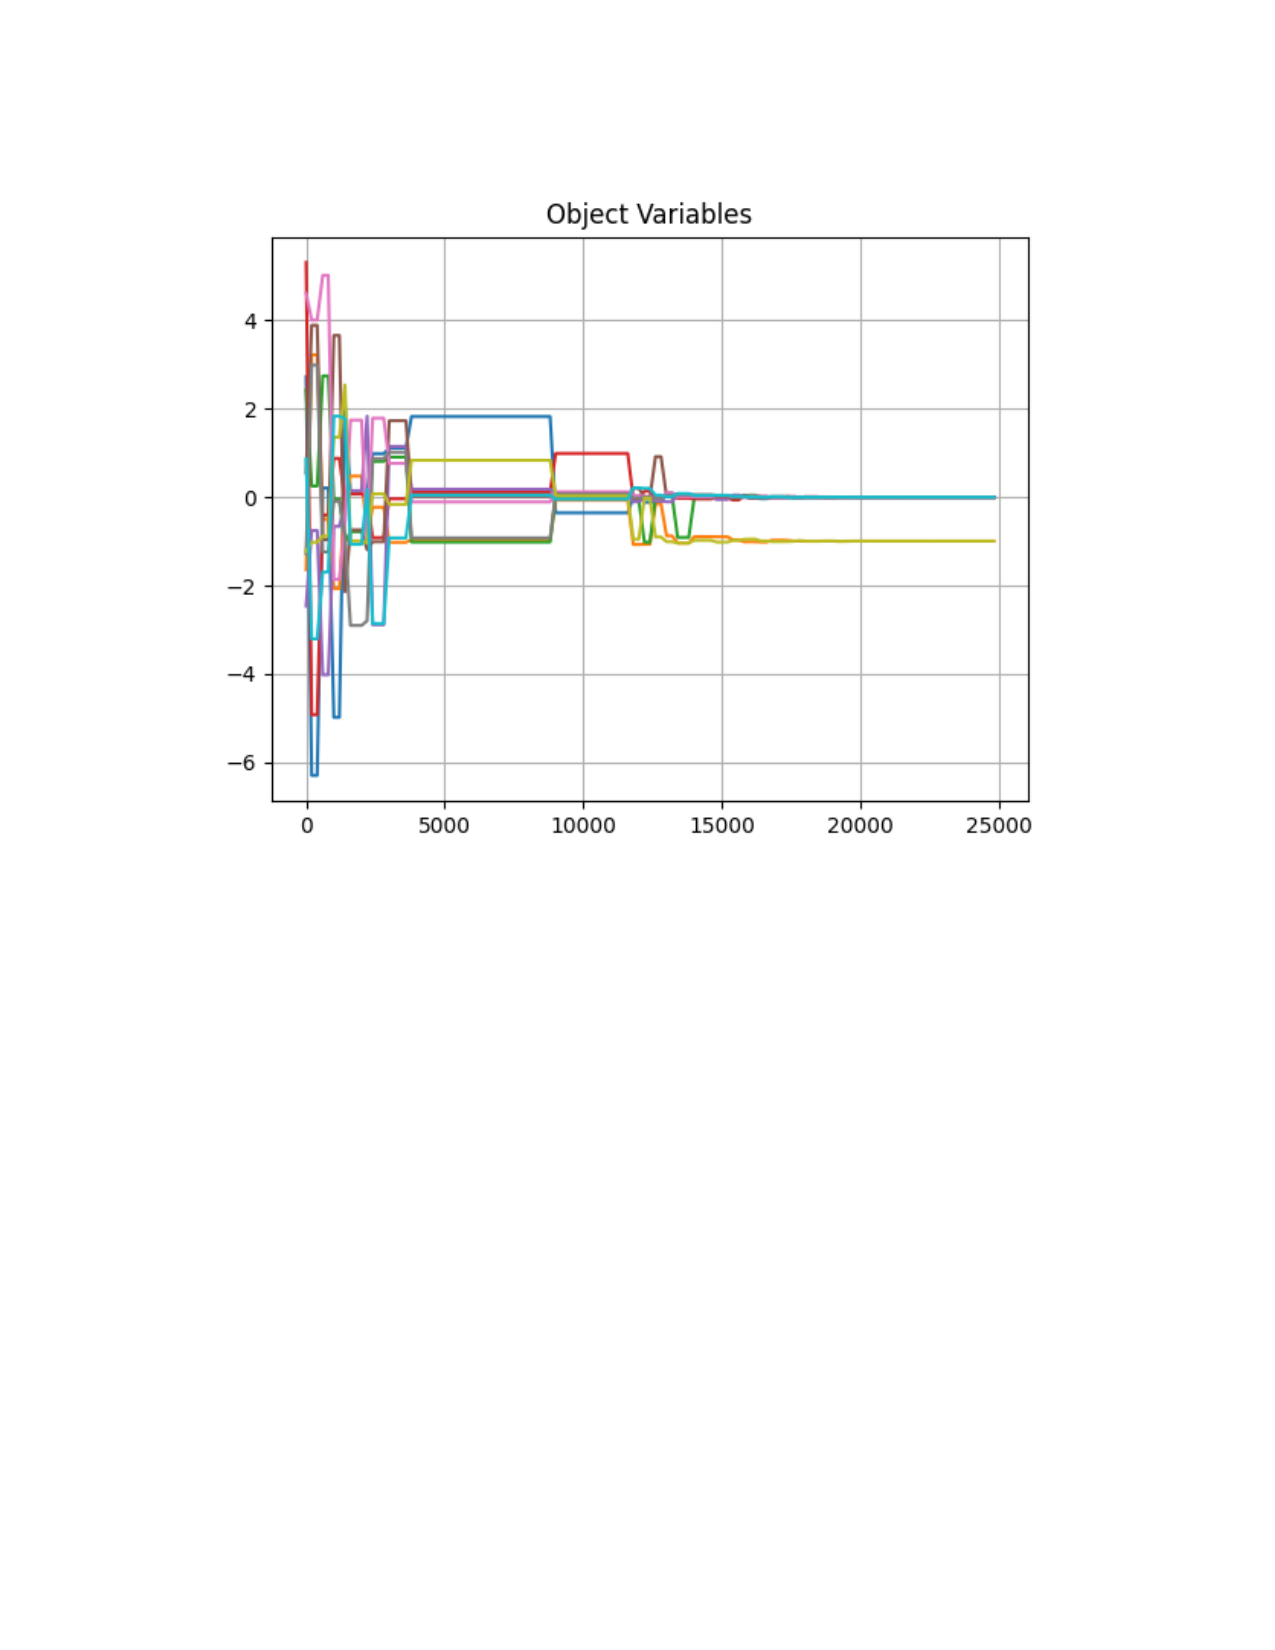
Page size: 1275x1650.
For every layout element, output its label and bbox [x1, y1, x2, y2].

picture [150, 150, 1125, 882]
